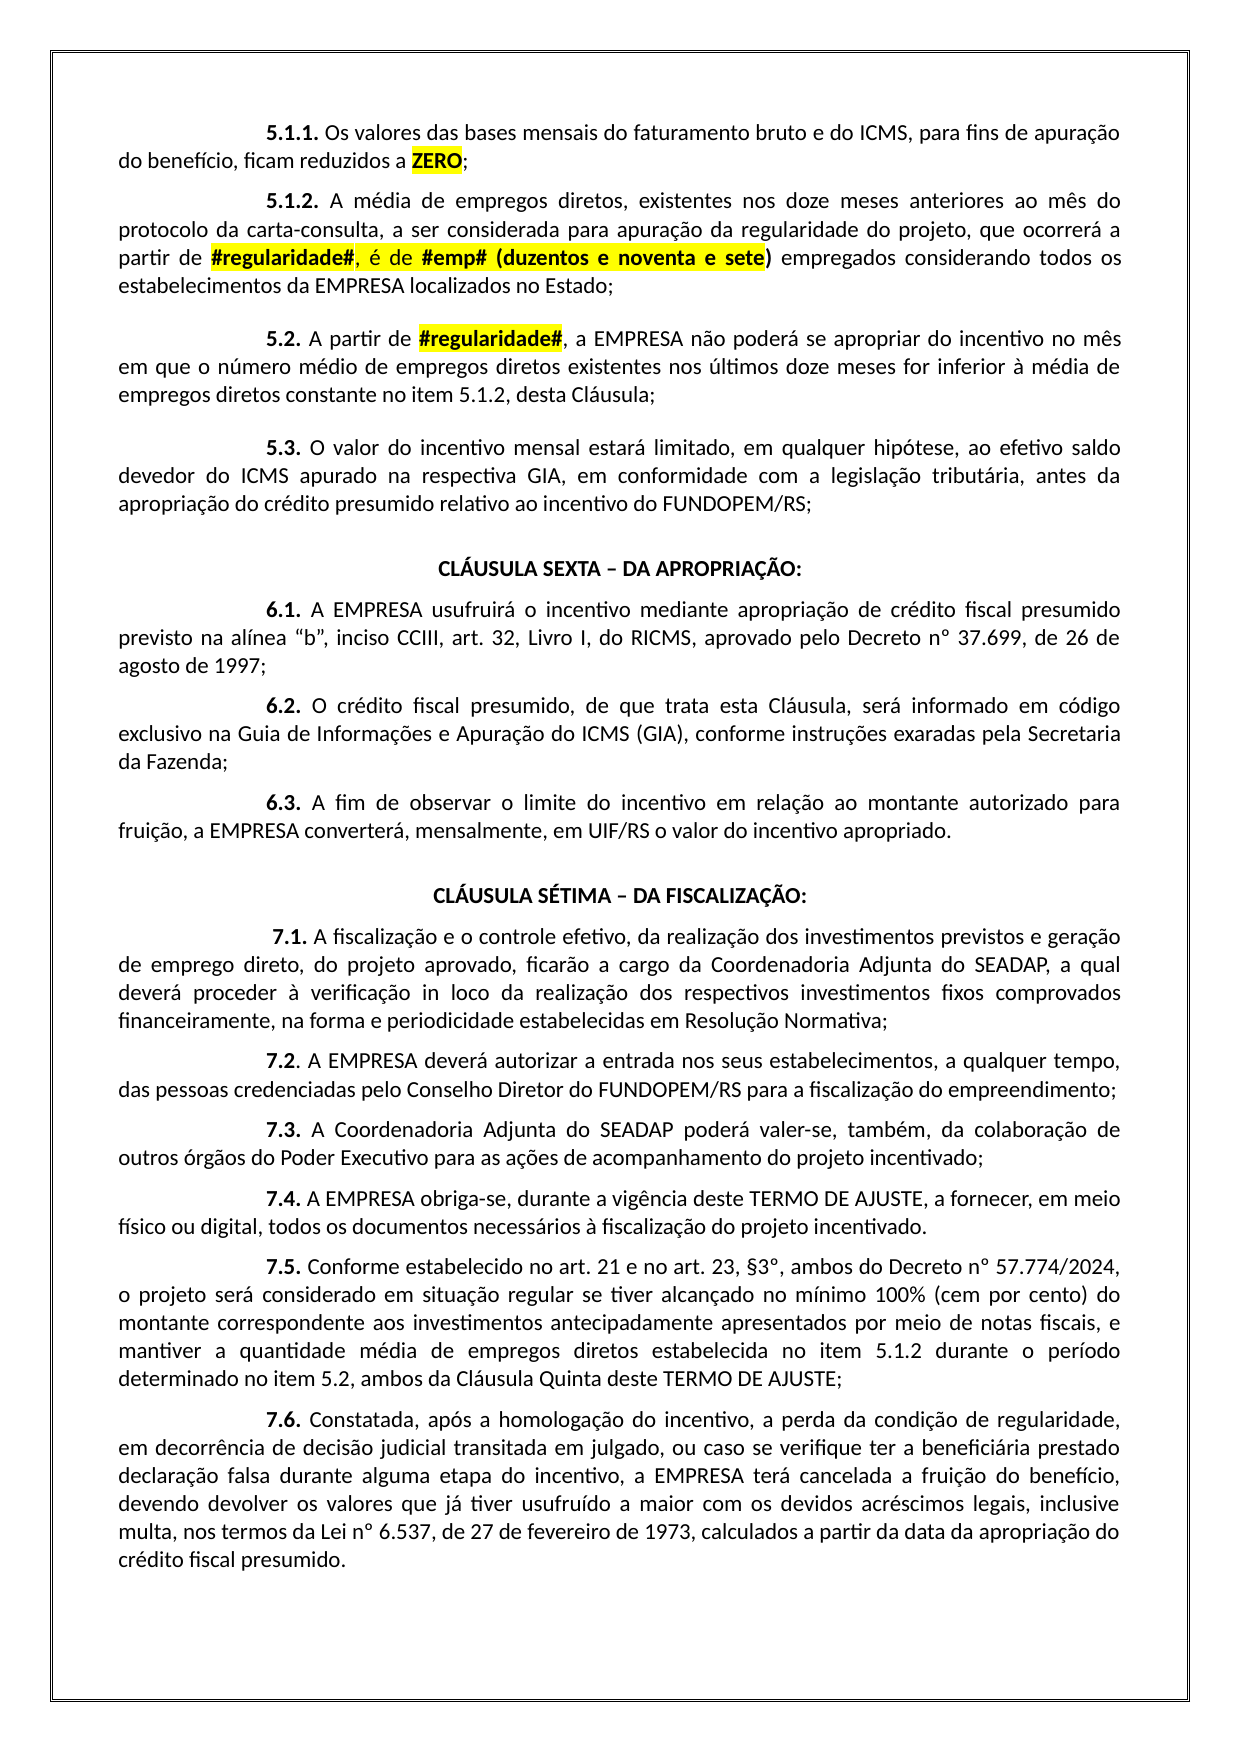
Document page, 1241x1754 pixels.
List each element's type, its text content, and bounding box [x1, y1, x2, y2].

text 7.3. A Coordenadoria Adjunta do SEADAP poderá valer-se, também, da colaboração de outros órgãos do Poder Executivo para as ações de acompanhamento do projeto incentivado; [118, 1115, 1122, 1171]
text 7.6. Constatada, após a homologação do incentivo, a perda da condição de regularidade, em decorrência de decisão judicial transitada em julgado, ou caso se verifique ter a beneficiária prestado declaração falsa durante alguma etapa do incentivo, a EMPRESA terá cancelada a fruição do benefício, devendo devolver os valores que já tiver usufruído a maior com os devidos acréscimos legais, inclusive multa, nos termos da Lei nº 6.537, de 27 de fevereiro de 1973, calculados a partir da data da apropriação do crédito fiscal presumido. [118, 1405, 1122, 1573]
text 5.2. A partir de #regularidade#, a EMPRESA não poderá se apropriar do incentivo no mês em que o número médio de empregos diretos existentes nos últimos doze meses for inferior à média de empregos diretos constante no item 5.1.2, desta Cláusula; [118, 324, 1122, 408]
text 7.1. A fiscalização e o controle efetivo, da realização dos investimentos previstos e geração de emprego direto, do projeto aprovado, ficarão a cargo da Coordenadoria Adjunta do SEADAP, a qual deverá proceder à verificação in loco da realização dos respectivos investimentos fixos comprovados financeiramente, na forma e periodicidade estabelecidas em Resolução Normativa; [118, 922, 1122, 1034]
text 7.2. A EMPRESA deverá autorizar a entrada nos seus estabelecimentos, a qualquer tempo, das pessoas credenciadas pelo Conselho Diretor do FUNDOPEM/RS para a fiscalização do empreendimento; [118, 1047, 1122, 1103]
text 5.3. O valor do incentivo mensal estará limitado, em qualquer hipótese, ao efetivo saldo devedor do ICMS apurado na respectiva GIA, em conformidade com a legislação tributária, antes da apropriação do crédito presumido relativo ao incentivo do FUNDOPEM/RS; [118, 433, 1122, 517]
text 5.1.1. Os valores das bases mensais do faturamento bruto e do ICMS, para fins de apuração do benefício, ficam reduzidos a ZERO; [118, 118, 1122, 174]
text 6.1. A EMPRESA usufruirá o incentivo mediante apropriação de crédito fiscal presumido previsto na alínea “b”, inciso CCIII, art. 32, Livro I, do RICMS, aprovado pelo Decreto nº 37.699, de 26 de agosto de 1997; [118, 595, 1122, 679]
text 6.2. O crédito fiscal presumido, de que trata esta Cláusula, será informado em código exclusivo na Guia de Informações e Apuração do ICMS (GIA), conforme instruções exaradas pela Secretaria da Fazenda; [118, 691, 1122, 776]
text 7.5. Conforme estabelecido no art. 21 e no art. 23, §3º, ambos do Decreto nº 57.774/2024, o projeto será considerado em situação regular se tiver alcançado no mínimo 100% (cem por cento) do montante correspondente aos investimentos antecipadamente apresentados por meio de notas fiscais, e mantiver a quantidade média de empregos diretos estabelecida no item 5.1.2 durante o período determinado no item 5.2, ambos da Cláusula Quinta deste TERMO DE AJUSTE; [118, 1252, 1122, 1392]
text CLÁUSULA SÉTIMA – DA FISCALIZAÇÃO: [118, 882, 1122, 909]
text 5.1.2. A média de empregos diretos, existentes nos doze meses anteriores ao mês do protocolo da carta-consulta, a ser considerada para apuração da regularidade do projeto, que ocorrerá a partir de #regularidade#, é de #emp# (duzentos e noventa e sete) empregados considerando todos os estabelecimentos da EMPRESA localizados no Estado; [118, 187, 1122, 299]
text CLÁUSULA SEXTA – DA APROPRIAÇÃO: [118, 554, 1122, 582]
text 7.4. A EMPRESA obriga-se, durante a vigência deste TERMO DE AJUSTE, a fornecer, em meio físico ou digital, todos os documentos necessários à fiscalização do projeto incentivado. [118, 1184, 1122, 1240]
text 6.3. A fim de observar o limite do incentivo em relação ao montante autorizado para fruição, a EMPRESA converterá, mensalmente, em UIF/RS o valor do incentivo apropriado. [118, 788, 1122, 844]
